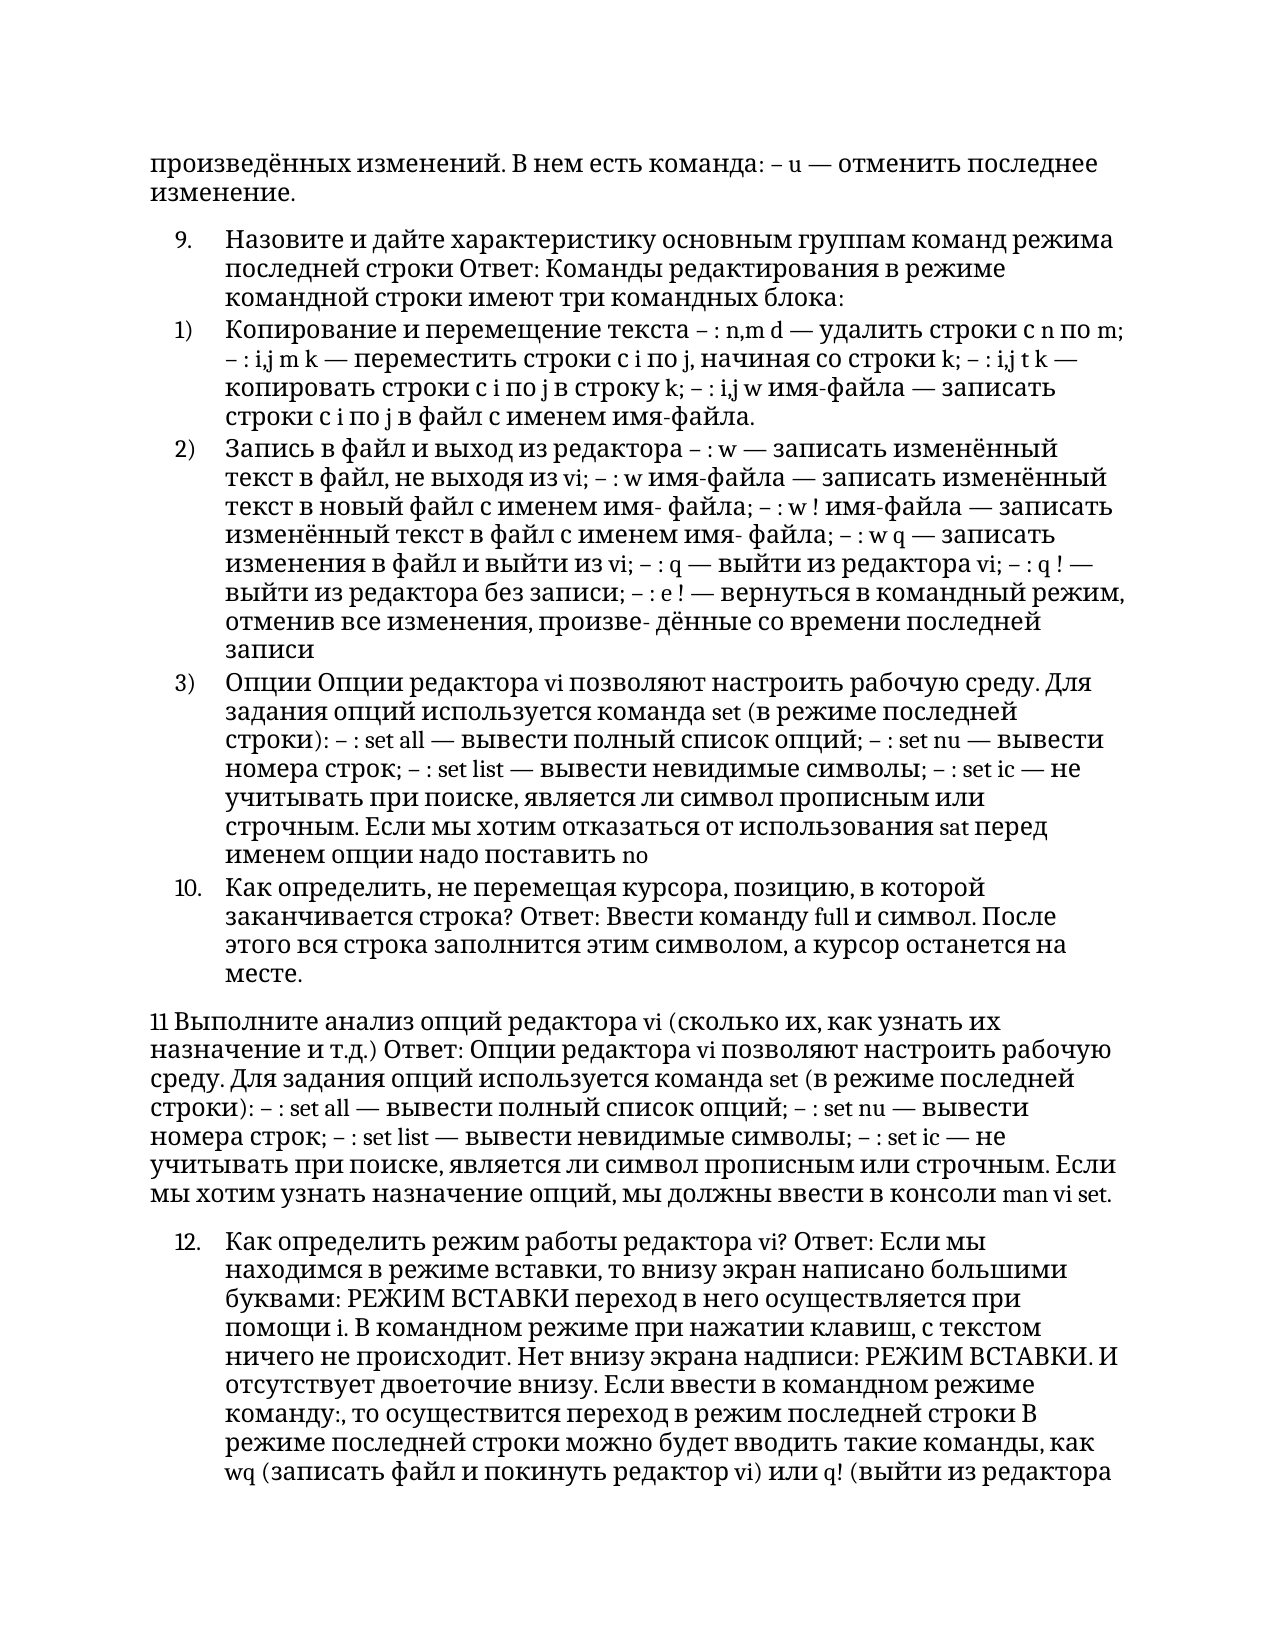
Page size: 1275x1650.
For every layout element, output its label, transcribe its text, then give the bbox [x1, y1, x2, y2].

list Опции Опции редактора vi позволяют настроить рабочую среду. Для задания опций используется команда set (в режиме последней строки): – : set all — вывести полный список опций; – : set nu — вывести номера строк; – : set list — вывести невидимые символы; – : set ic — не учитывать при поиске, является ли символ прописным или строчным. Если мы хотим отказаться от использования sat перед именем опции надо поставить no [175, 669, 1125, 870]
list Назовите и дайте характеристику основным группам команд режима последней строки Ответ: Команды редактирования в режиме командной строки имеют три командных блока: [175, 226, 1125, 312]
list Запись в файл и выход из редактора – : w — записать изменённый текст в файл, не выходя из vi; – : w имя-файла — записать изменённый текст в новый файл с именем имя- файла; – : w ! имя-файла — записать изменённый текст в файл с именем имя- файла; – : w q — записать изменения в файл и выйти из vi; – : q — выйти из редактора vi; – : q ! — выйти из редактора без записи; – : e ! — вернуться в командный режим, отменив все изменения, произве- дённые со времени последней записи [175, 435, 1125, 665]
list Копирование и перемещение текста – : n,m d — удалить строки с n по m; – : i,j m k — переместить строки с i по j, начиная со строки k; – : i,j t k — копировать строки с i по j в строку k; – : i,j w имя-файла — записать строки с i по j в файл с именем имя-файла. [175, 316, 1125, 431]
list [175, 1227, 1125, 1486]
text 11 Выполните анализ опций редактора vi (сколько их, как узнать их назначение и т.д.) Ответ: Опции редактора vi позволяют настроить рабочую среду. Для задания опций используется команда set (в режиме последней строки): – : set all — вывести полный список опций; – : set nu — вывести номера строк; – : set list — вывести невидимые символы; – : set ic — не учитывать при поиске, является ли символ прописным или строчным. Если мы хотим узнать назначение опций, мы должны ввести в консоли man vi set. [150, 1007, 1125, 1209]
list Как определить, не перемещая курсора, позицию, в которой заканчивается строка? Ответ: Ввести команду full и символ. После этого вся строка заполнится этим символом, а курсор останется на месте. [175, 874, 1125, 989]
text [150, 150, 1125, 207]
